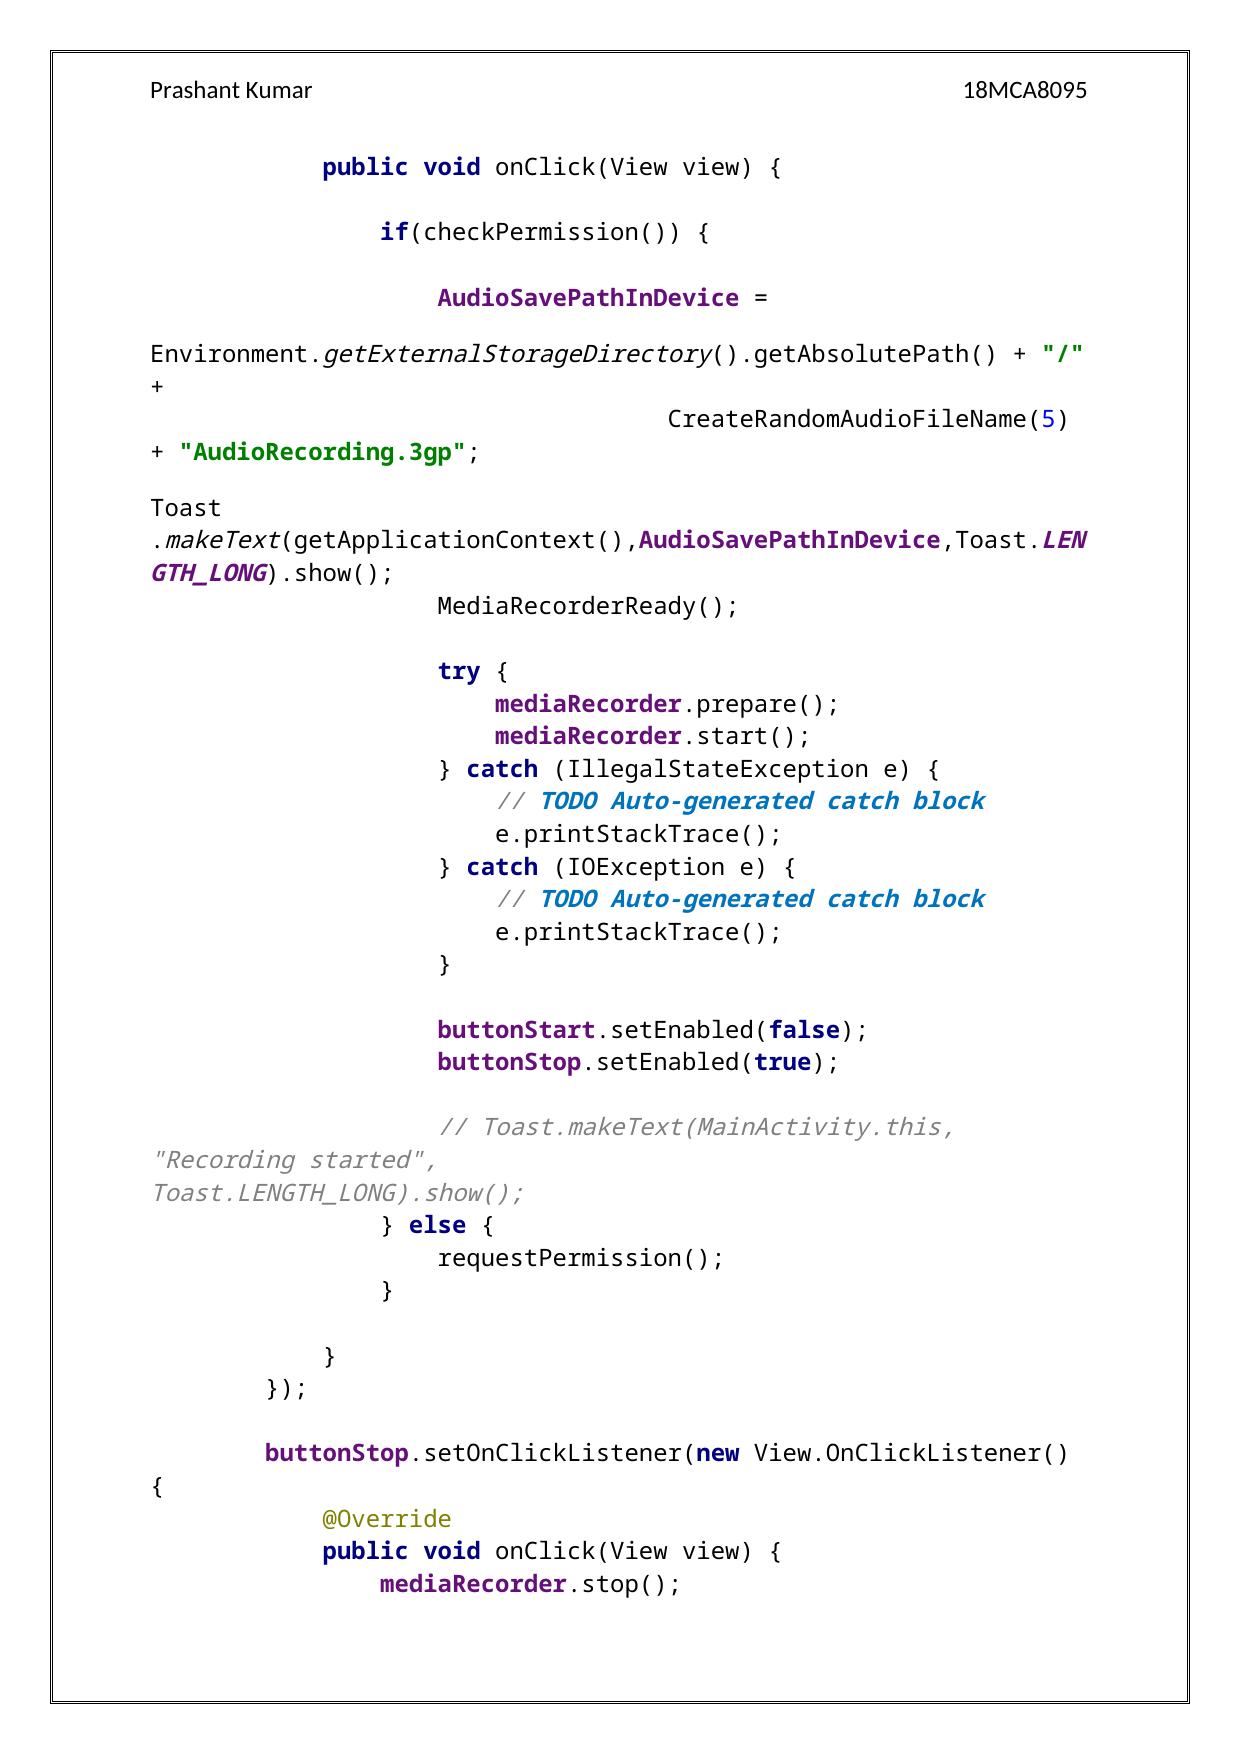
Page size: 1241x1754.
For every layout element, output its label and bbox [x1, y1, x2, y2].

text [150, 150, 1090, 1599]
